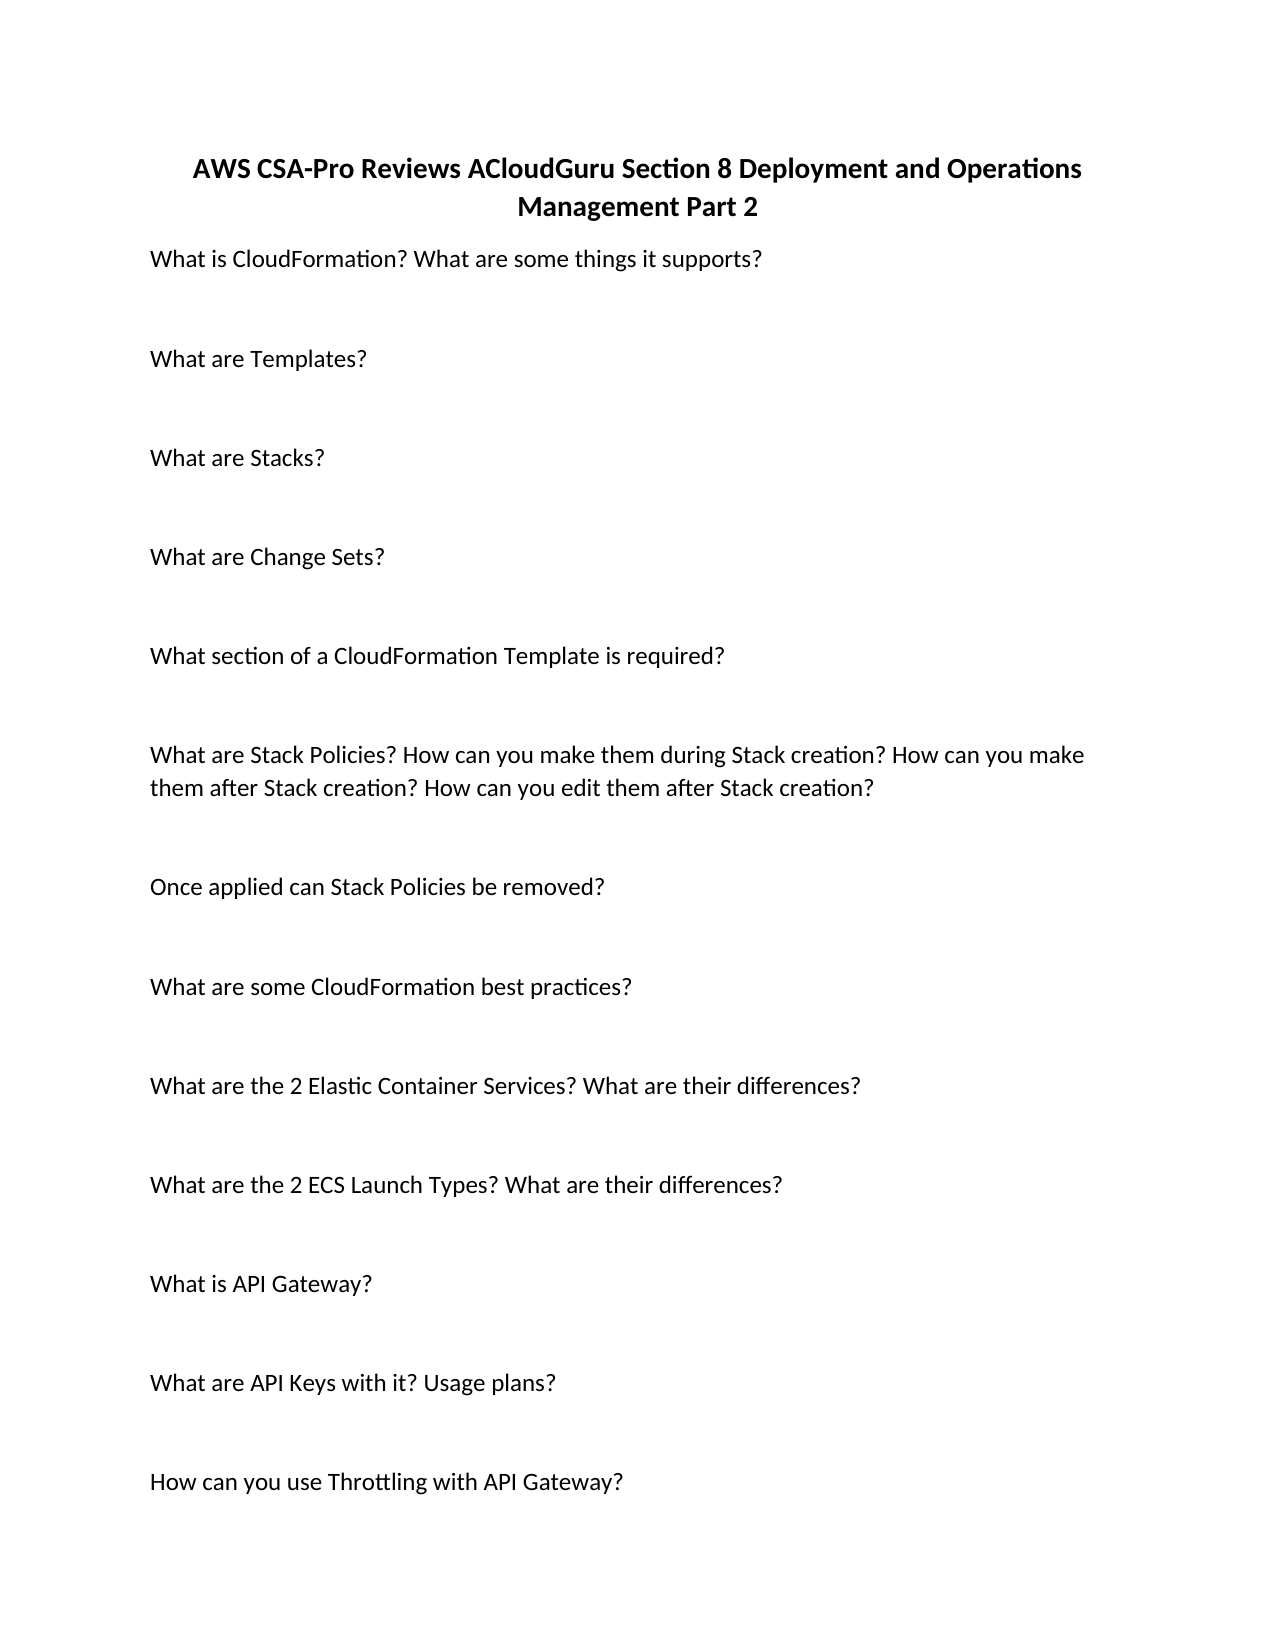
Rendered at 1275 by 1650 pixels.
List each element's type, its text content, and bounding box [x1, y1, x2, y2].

text What are Stacks? [150, 442, 1125, 472]
text What are API Keys with it? Usage plans? [150, 1367, 1125, 1398]
text What is API Gateway? [150, 1268, 1125, 1299]
text What are Change Sets? [150, 541, 1125, 572]
text What are Stack Policies? How can you make them during Stack creation? How can you make them after Stack creation? How can you edit them after Stack creation? [150, 739, 1125, 803]
text What is CloudFormation? What are some things it supports? [150, 243, 1125, 274]
text What are some CloudFormation best practices? [150, 971, 1125, 1001]
text What are the 2 Elastic Container Services? What are their differences? [150, 1070, 1125, 1100]
text How can you use Throttling with API Gateway? [150, 1466, 1125, 1497]
text What are Templates? [150, 343, 1125, 373]
text What are the 2 ECS Launch Types? What are their differences? [150, 1169, 1125, 1199]
text What section of a CloudFormation Template is required? [150, 640, 1125, 671]
text AWS CSA-Pro Reviews ACloudGuru Section 8 Deployment and Operations Management Part 2 [150, 150, 1125, 224]
text Once applied can Stack Policies be removed? [150, 871, 1125, 902]
